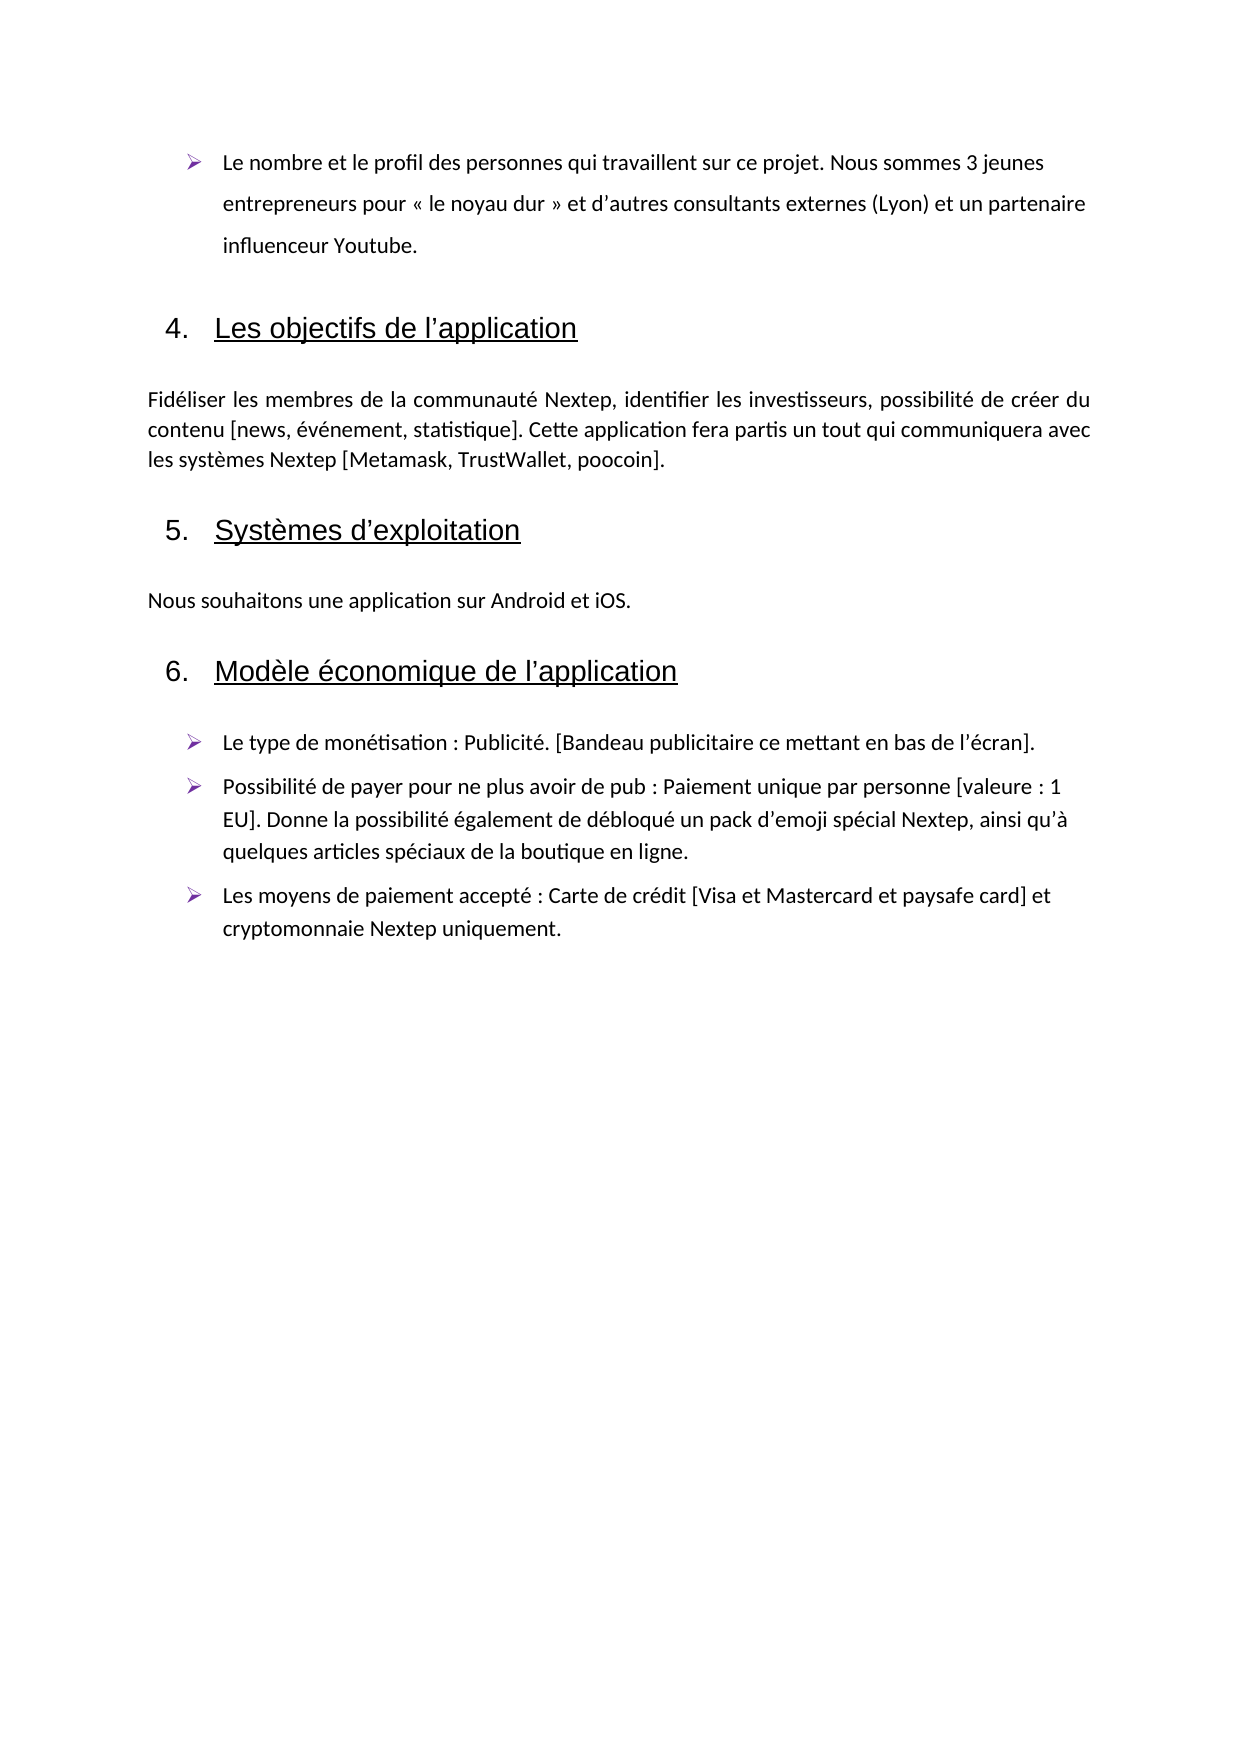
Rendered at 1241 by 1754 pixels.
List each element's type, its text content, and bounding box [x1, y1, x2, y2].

text Fidéliser les membres de la communauté Nextep, identifier les investisseurs, possibilité de créer du contenu [news, événement, statistique]. Cette application fera partis un tout qui communiquera avec les systèmes Nextep [Metamask, TrustWallet, poocoin]. [148, 385, 1093, 473]
subtitle Les objectifs de l’application [177, 311, 1093, 344]
text Nous souhaitons une application sur Android et iOS. [148, 586, 1093, 614]
subtitle Systèmes d’exploitation [177, 513, 1093, 546]
list Le type de monétisation : Publicité. [Bandeau publicitaire ce mettant en bas de l’écran]. [185, 728, 1093, 756]
list Les moyens de paiement accepté : Carte de crédit [Visa et Mastercard et paysafe card] et cryptomonnaie Nextep uniquement. [185, 882, 1093, 942]
list Le nombre et le profil des personnes qui travaillent sur ce projet. Nous sommes 3 jeunes entrepreneurs pour « le noyau dur » et d’autres consultants externes (Lyon) et un partenaire influenceur Youtube. [185, 148, 1093, 259]
subtitle Modèle économique de l’application [177, 654, 1093, 688]
list Possibilité de payer pour ne plus avoir de pub : Paiement unique par personne [valeure : 1 EU]. Donne la possibilité également de débloqué un pack d’emoji spécial Nextep, ainsi qu’à quelques articles spéciaux de la boutique en ligne. [185, 772, 1093, 865]
